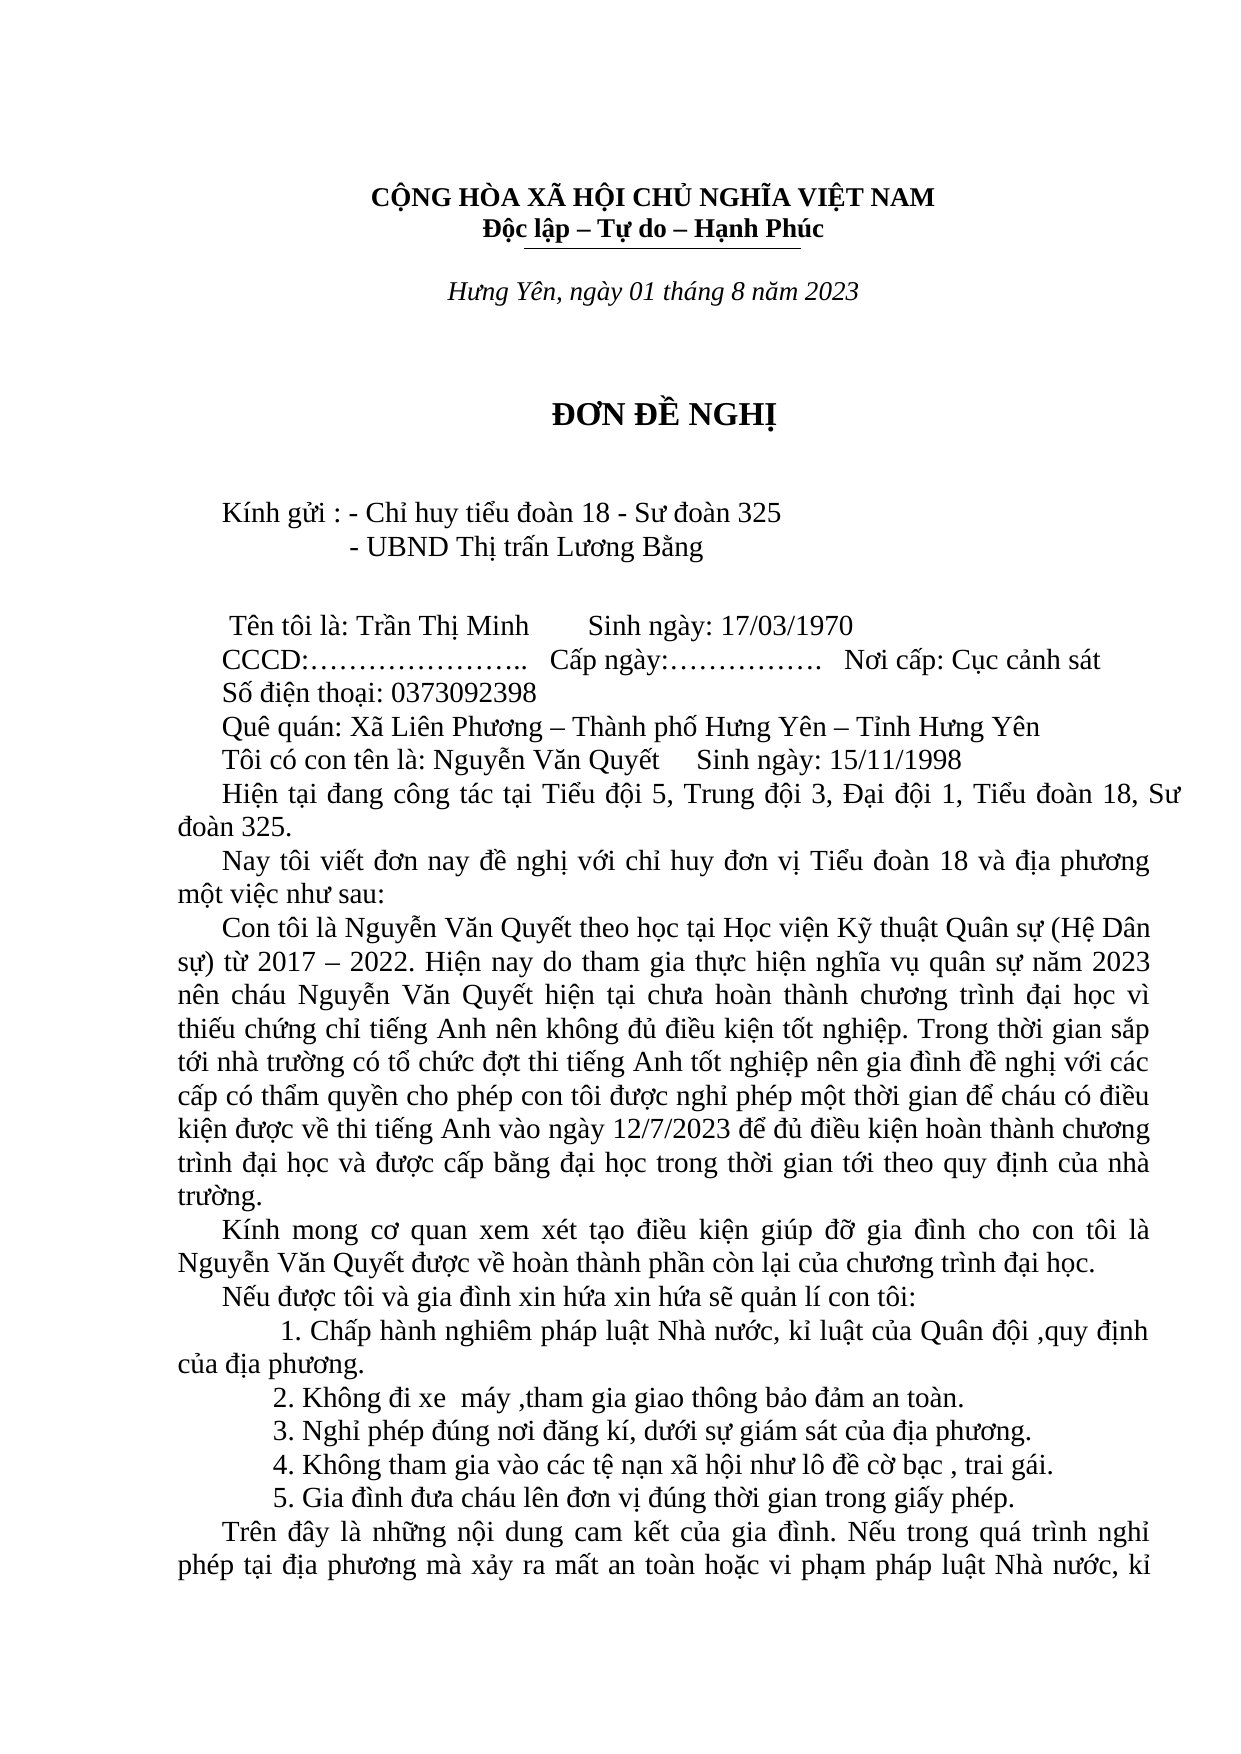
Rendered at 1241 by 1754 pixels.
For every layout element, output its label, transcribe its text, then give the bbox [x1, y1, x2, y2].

text Số điện thoại: 0373092398 [177, 675, 1152, 709]
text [177, 1514, 1152, 1581]
text 5. Gia đình đưa cháu lên đơn vị đúng thời gian trong giấy phép. [177, 1480, 1152, 1514]
text Nếu được tôi và gia đình xin hứa xin hứa sẽ quản lí con tôi: [177, 1279, 1152, 1313]
table_header CỘNG HÒA XÃ HỘI CHỦ NGHĨA VIỆT NAM Độc lập – Tự do – Hạnh Phúc Hưng Yên, ngày 01 tháng 8 năm 2023 [166, 181, 1140, 311]
text Kính gửi : - Chỉ huy tiểu đoàn 18 - Sư đoàn 325 [177, 495, 1152, 529]
text 3. Nghỉ phép đúng nơi đăng kí, dưới sự giám sát của địa phương. [177, 1413, 1152, 1447]
text Con tôi là Nguyễn Văn Quyết theo học tại Học viện Kỹ thuật Quân sự (Hệ Dân sự) từ 2017 – 2022. Hiện nay do tham gia thực hiện nghĩa vụ quân sự năm 2023 nên cháu Nguyễn Văn Quyết hiện tại chưa hoàn thành chương trình đại học vì thiếu chứng chỉ tiếng Anh nên không đủ điều kiện tốt nghiệp. Trong thời gian sắp tới nhà trường có tổ chức đợt thi tiếng Anh tốt nghiệp nên gia đình đề nghị với các cấp có thẩm quyền cho phép con tôi được nghỉ phép một thời gian để cháu có điều kiện được về thi tiếng Anh vào ngày 12/7/2023 để đủ điều kiện hoàn thành chương trình đại học và được cấp bằng đại học trong thời gian tới theo quy định của nhà trường. [177, 910, 1152, 1212]
text 4. Không tham gia vào các tệ nạn xã hội như lô đề cờ bạc , trai gái. [177, 1447, 1152, 1480]
text Nay tôi viết đơn nay đề nghị với chỉ huy đơn vị Tiểu đoàn 18 và địa phương một việc như sau: [177, 843, 1152, 910]
text Tên tôi là: Trần Thị Minh Sinh ngày: 17/03/1970 [177, 608, 1152, 642]
text ĐƠN ĐỀ NGHỊ [177, 394, 1152, 432]
text Tôi có con tên là: Nguyễn Văn Quyết Sinh ngày: 15/11/1998 [177, 742, 1152, 776]
text - UBND Thị trấn Lương Bằng [177, 529, 1152, 562]
text 1. Chấp hành nghiêm pháp luật Nhà nước, kỉ luật của Quân đội ,quy định của địa phương. [177, 1313, 1152, 1380]
text Quê quán: Xã Liên Phương – Thành phố Hưng Yên – Tỉnh Hưng Yên [177, 709, 1152, 742]
text CCCD:………………….. Cấp ngày:……………. Nơi cấp: Cục cảnh sát [177, 642, 1152, 675]
text Kính mong cơ quan xem xét tạo điều kiện giúp đỡ gia đình cho con tôi là Nguyễn Văn Quyết được về hoàn thành phần còn lại của chương trình đại học. [177, 1212, 1152, 1279]
text Hiện tại đang công tác tại Tiểu đội 5, Trung đội 3, Đại đội 1, Tiểu đoàn 18, Sư đoàn 325. [177, 776, 1181, 843]
text 2. Không đi xe máy ,tham gia giao thông bảo đảm an toàn. [177, 1380, 1152, 1413]
